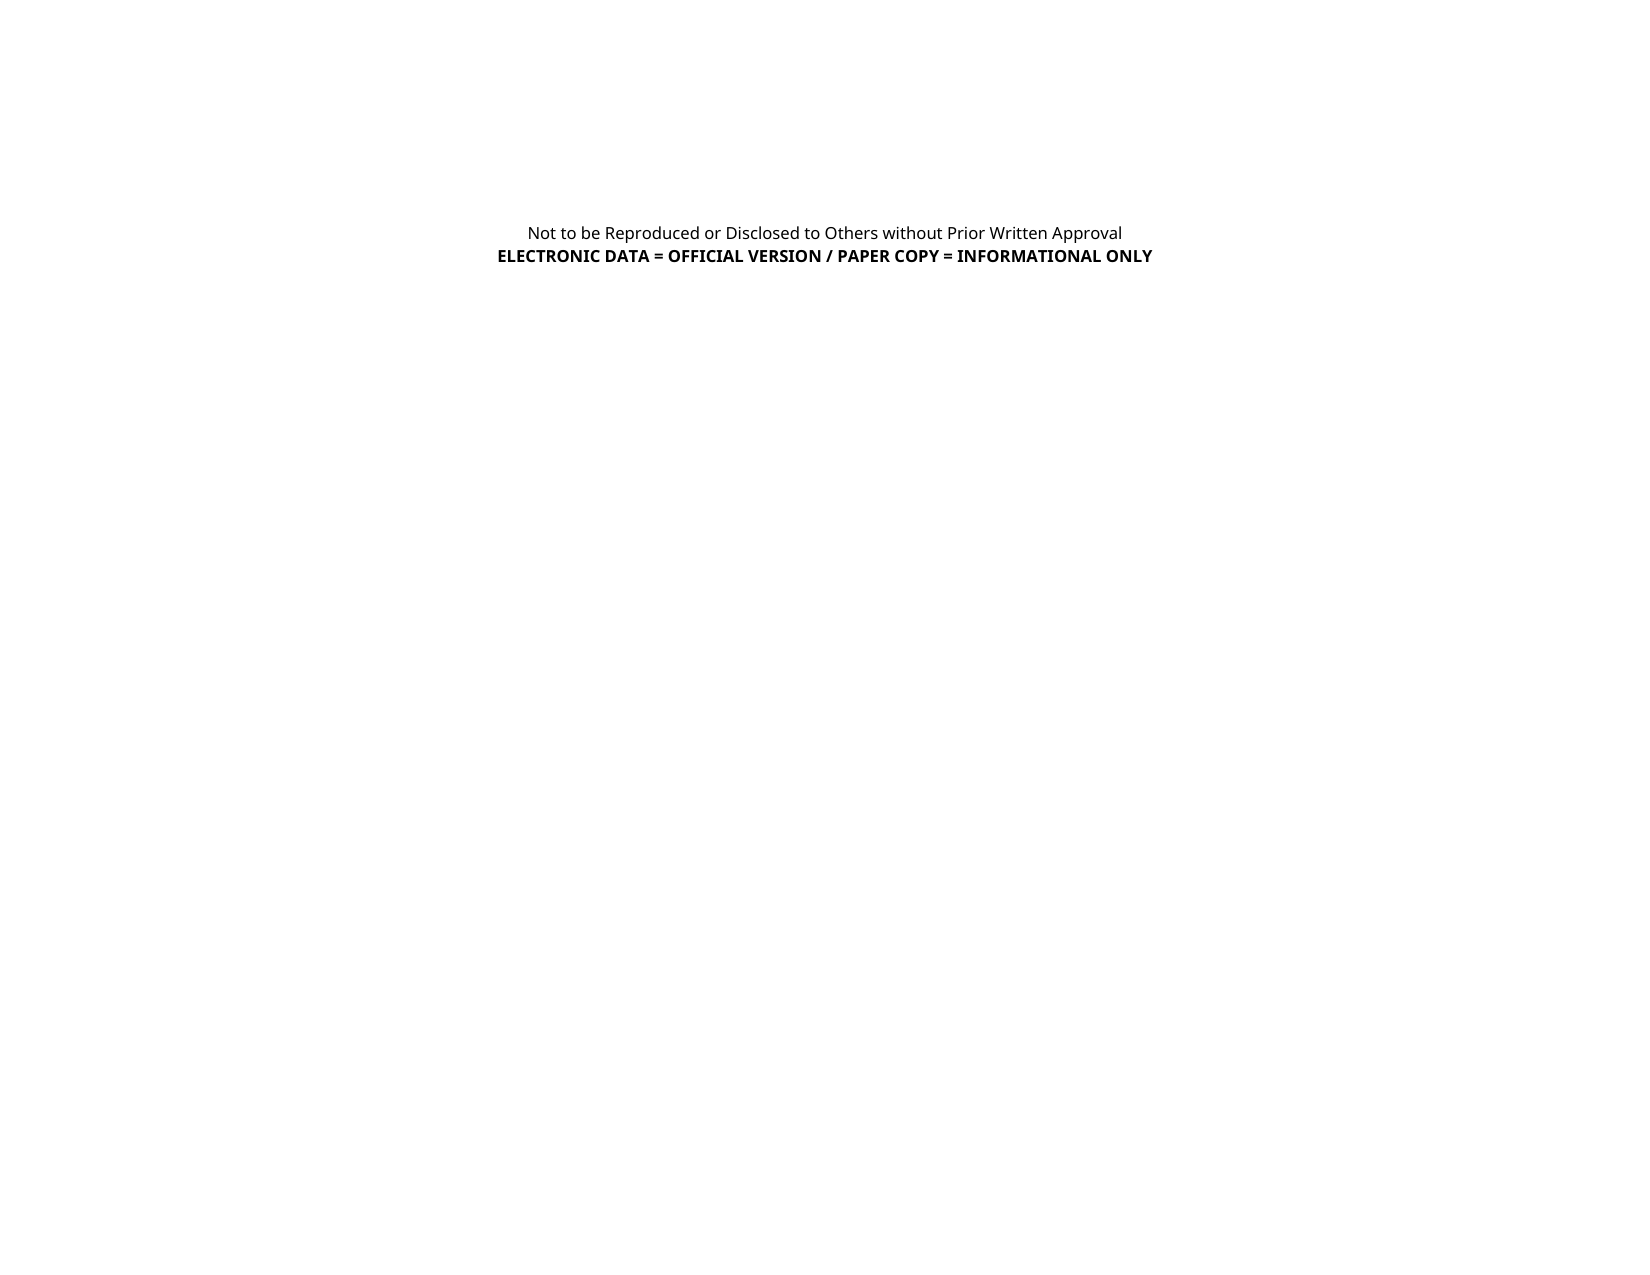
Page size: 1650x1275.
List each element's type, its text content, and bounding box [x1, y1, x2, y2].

text ELECTRONIC DATA = OFFICIAL VERSION / PAPER COPY = INFORMATIONAL ONLY [150, 244, 1500, 267]
text Not to be Reproduced or Disclosed to Others without Prior Written Approval [150, 222, 1500, 244]
